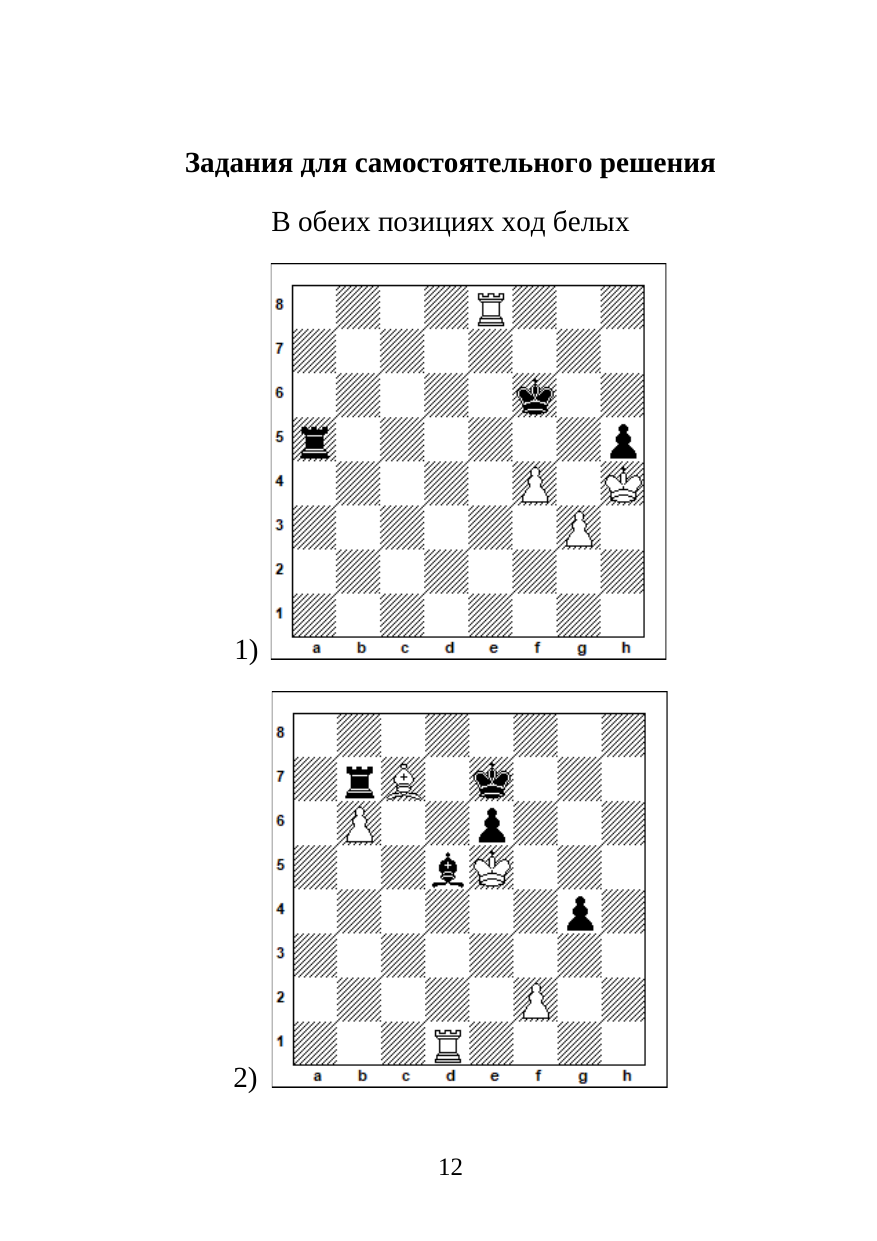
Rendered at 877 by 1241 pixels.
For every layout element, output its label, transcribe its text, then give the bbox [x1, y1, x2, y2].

picture [271, 691, 668, 1088]
picture [270, 263, 667, 660]
text В обеих позициях ход белых [130, 204, 771, 238]
text Задания для самостоятельного решения [130, 145, 771, 179]
